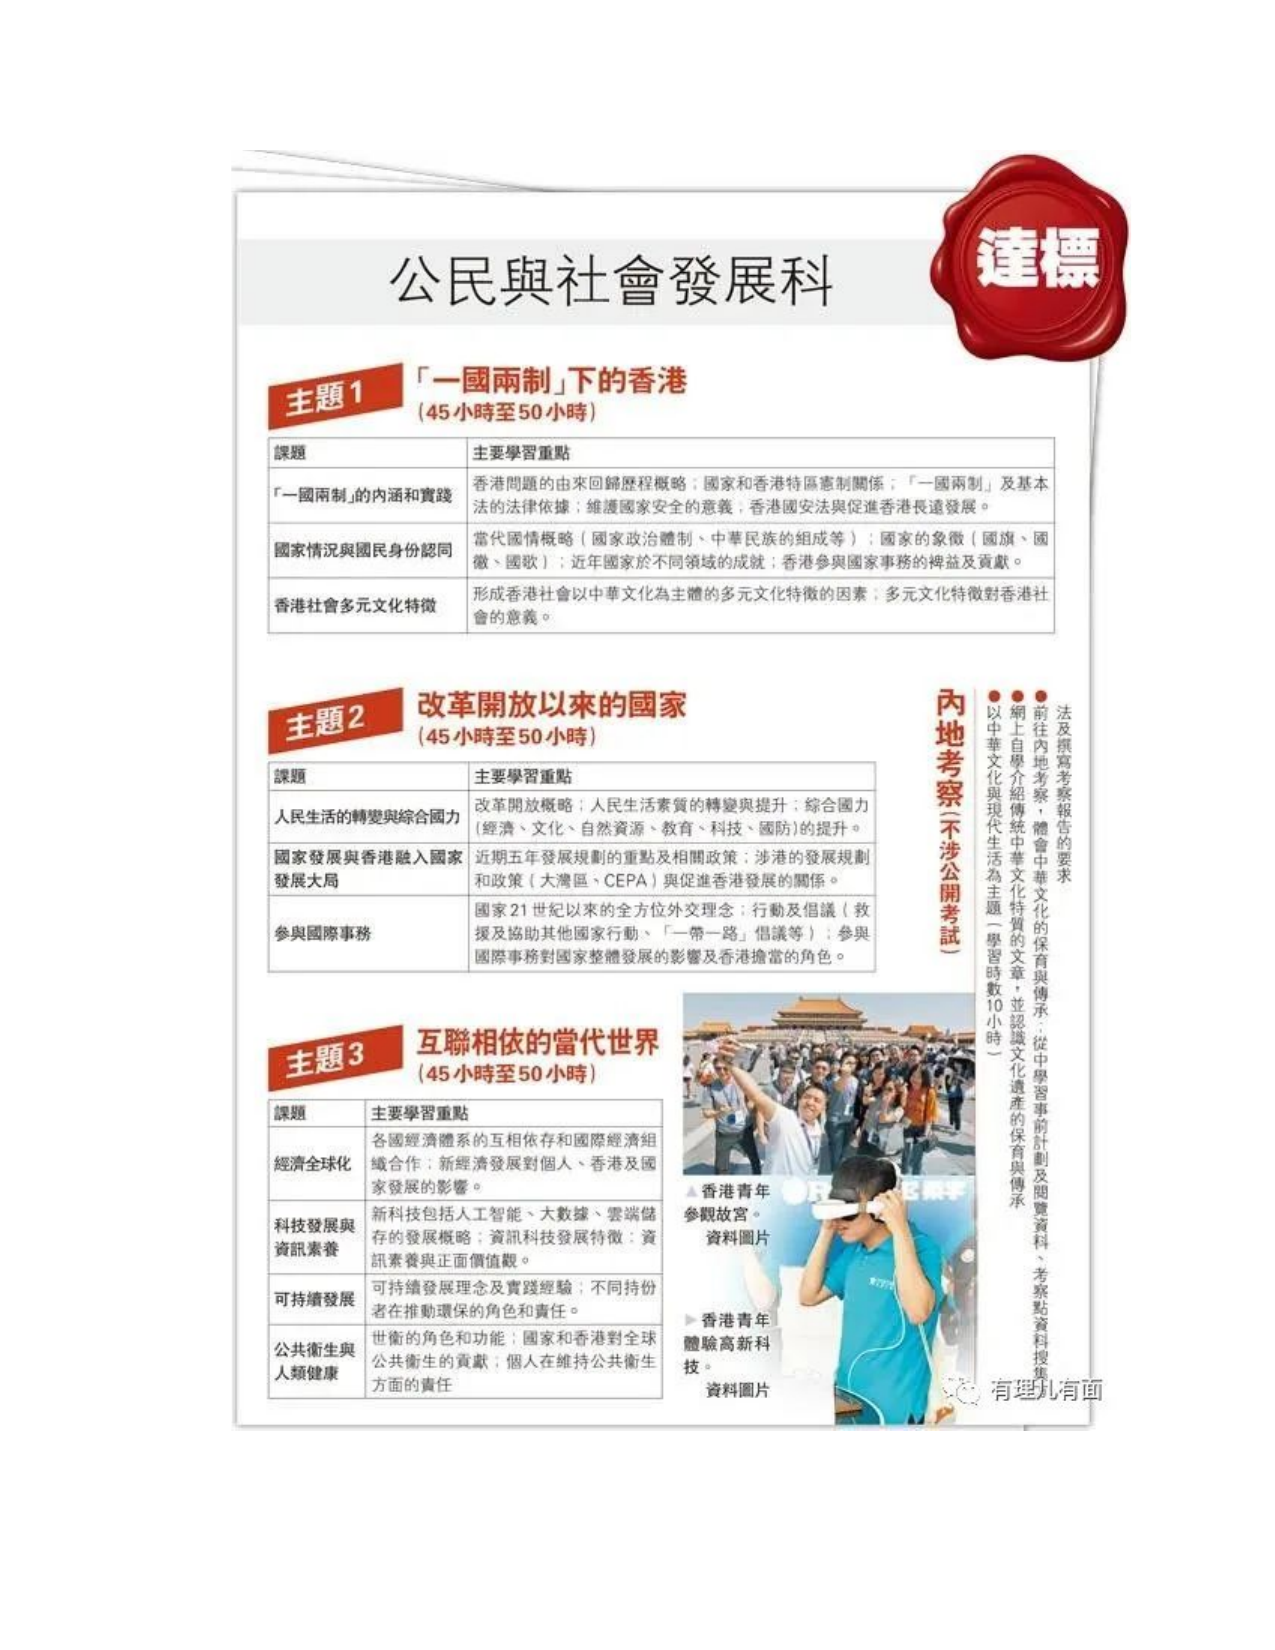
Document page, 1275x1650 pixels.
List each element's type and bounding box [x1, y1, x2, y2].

picture [231, 150, 1132, 1431]
